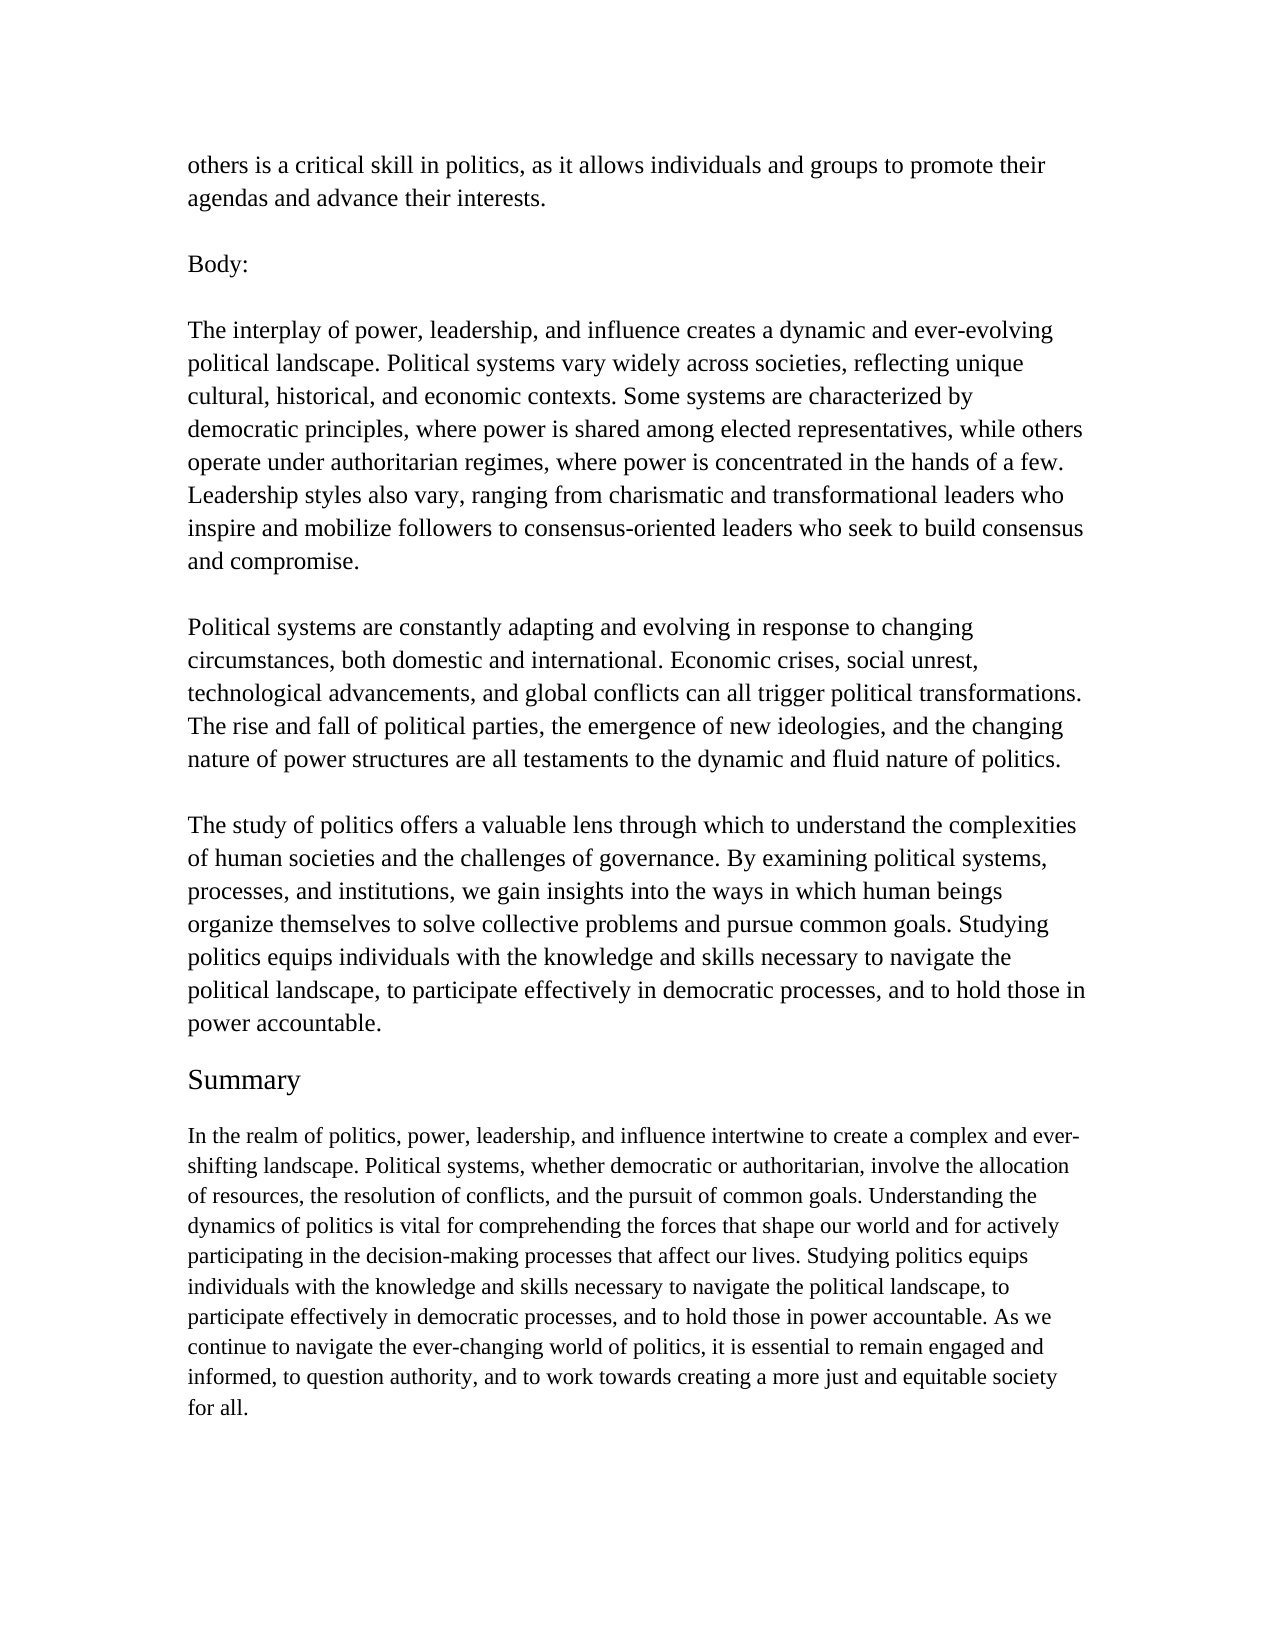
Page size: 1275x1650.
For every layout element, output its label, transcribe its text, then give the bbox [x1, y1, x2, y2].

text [187, 150, 1087, 1037]
text Summary [187, 1062, 1087, 1096]
text In the realm of politics, power, leadership, and influence intertwine to create a complex and ever-shifting landscape. Political systems, whether democratic or authoritarian, involve the allocation of resources, the resolution of conflicts, and the pursuit of common goals. Understanding the dynamics of politics is vital for comprehending the forces that shape our world and for actively participating in the decision-making processes that affect our lives. Studying politics equips individuals with the knowledge and skills necessary to navigate the political landscape, to participate effectively in democratic processes, and to hold those in power accountable. As we continue to navigate the ever-changing world of politics, it is essential to remain engaged and informed, to question authority, and to work towards creating a more just and equitable society for all. [187, 1122, 1087, 1420]
